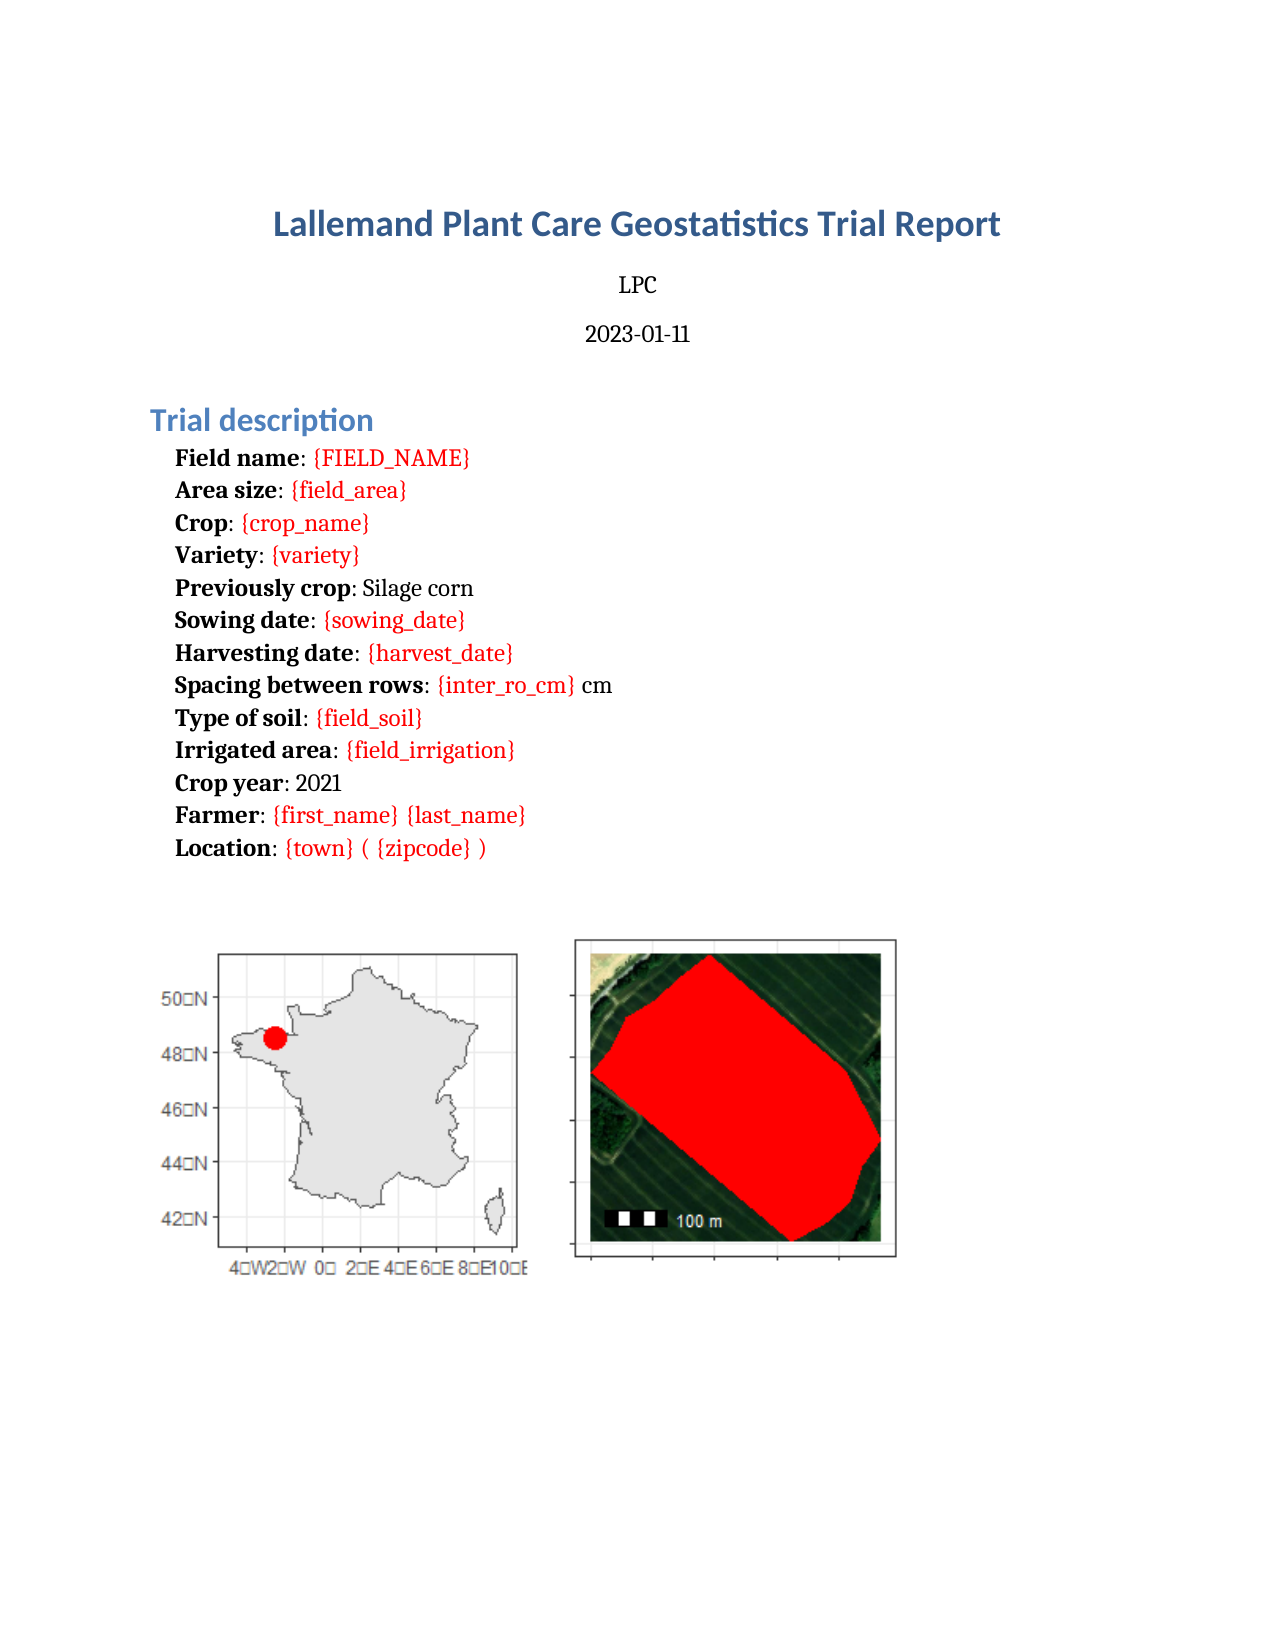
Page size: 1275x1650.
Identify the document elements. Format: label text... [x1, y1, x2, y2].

text Location: {town} ( {zipcode} ) [175, 834, 1125, 862]
title Lallemand Plant Care Geostatistics Trial Report [150, 200, 1125, 246]
text Area size: {field_area} [175, 476, 1125, 505]
text Previously crop: Silage corn [175, 574, 1125, 602]
text 2023-01-11 [150, 320, 1125, 349]
text Crop year: 2021 [175, 769, 1125, 797]
text Crop: {crop_name} [175, 509, 1125, 537]
text Harvesting date: {harvest_date} [175, 639, 1125, 667]
text Farmer: {first_name} {last_name} [175, 801, 1125, 830]
text Spacing between rows: {inter_ro_cm} cm [175, 671, 1125, 700]
text Field name: {FIELD_NAME} [175, 444, 1125, 472]
text Variety: {variety} [175, 541, 1125, 570]
text Type of soil: {field_soil} [175, 704, 1125, 732]
picture [150, 881, 908, 1351]
subtitle Trial description [150, 399, 1125, 440]
text Irrigated area: {field_irrigation} [175, 736, 1125, 765]
text Sowing date: {sowing_date} [175, 606, 1125, 635]
text LPC [150, 271, 1125, 299]
